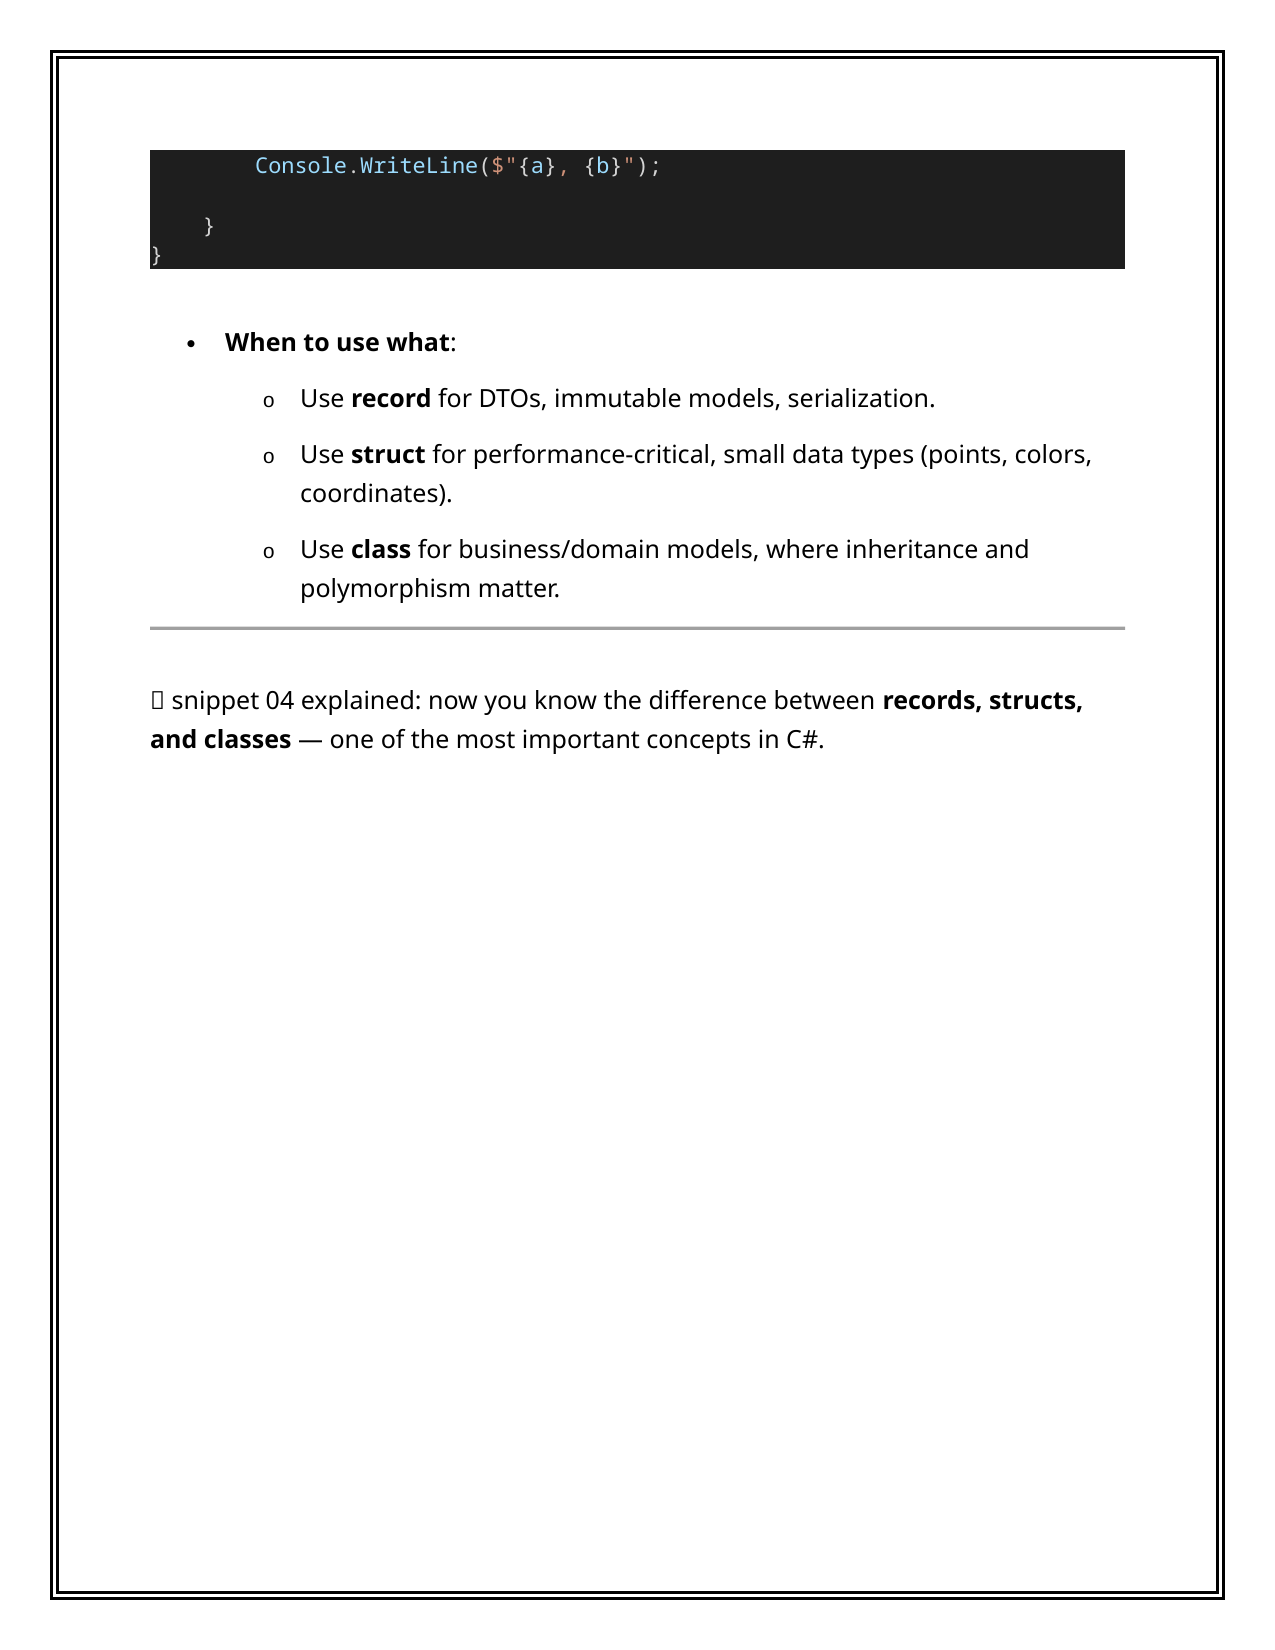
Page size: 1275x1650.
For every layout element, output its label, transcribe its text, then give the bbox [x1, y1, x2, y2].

list When to use what: [187, 325, 1125, 359]
list Use record for DTOs, immutable models, serialization. [262, 381, 1125, 415]
text ✅ snippet 04 explained: now you know the difference between records, structs, and classes — one of the most important concepts in C#. [150, 682, 1125, 756]
list Use struct for performance-critical, small data types (points, colors, coordinates). [262, 437, 1125, 510]
list Use class for business/domain models, where inheritance and polymorphism matter. [262, 532, 1125, 605]
text Console.WriteLine($"{a}, {b}"); [150, 150, 1125, 180]
text } [150, 239, 1125, 269]
text } [150, 209, 1125, 239]
